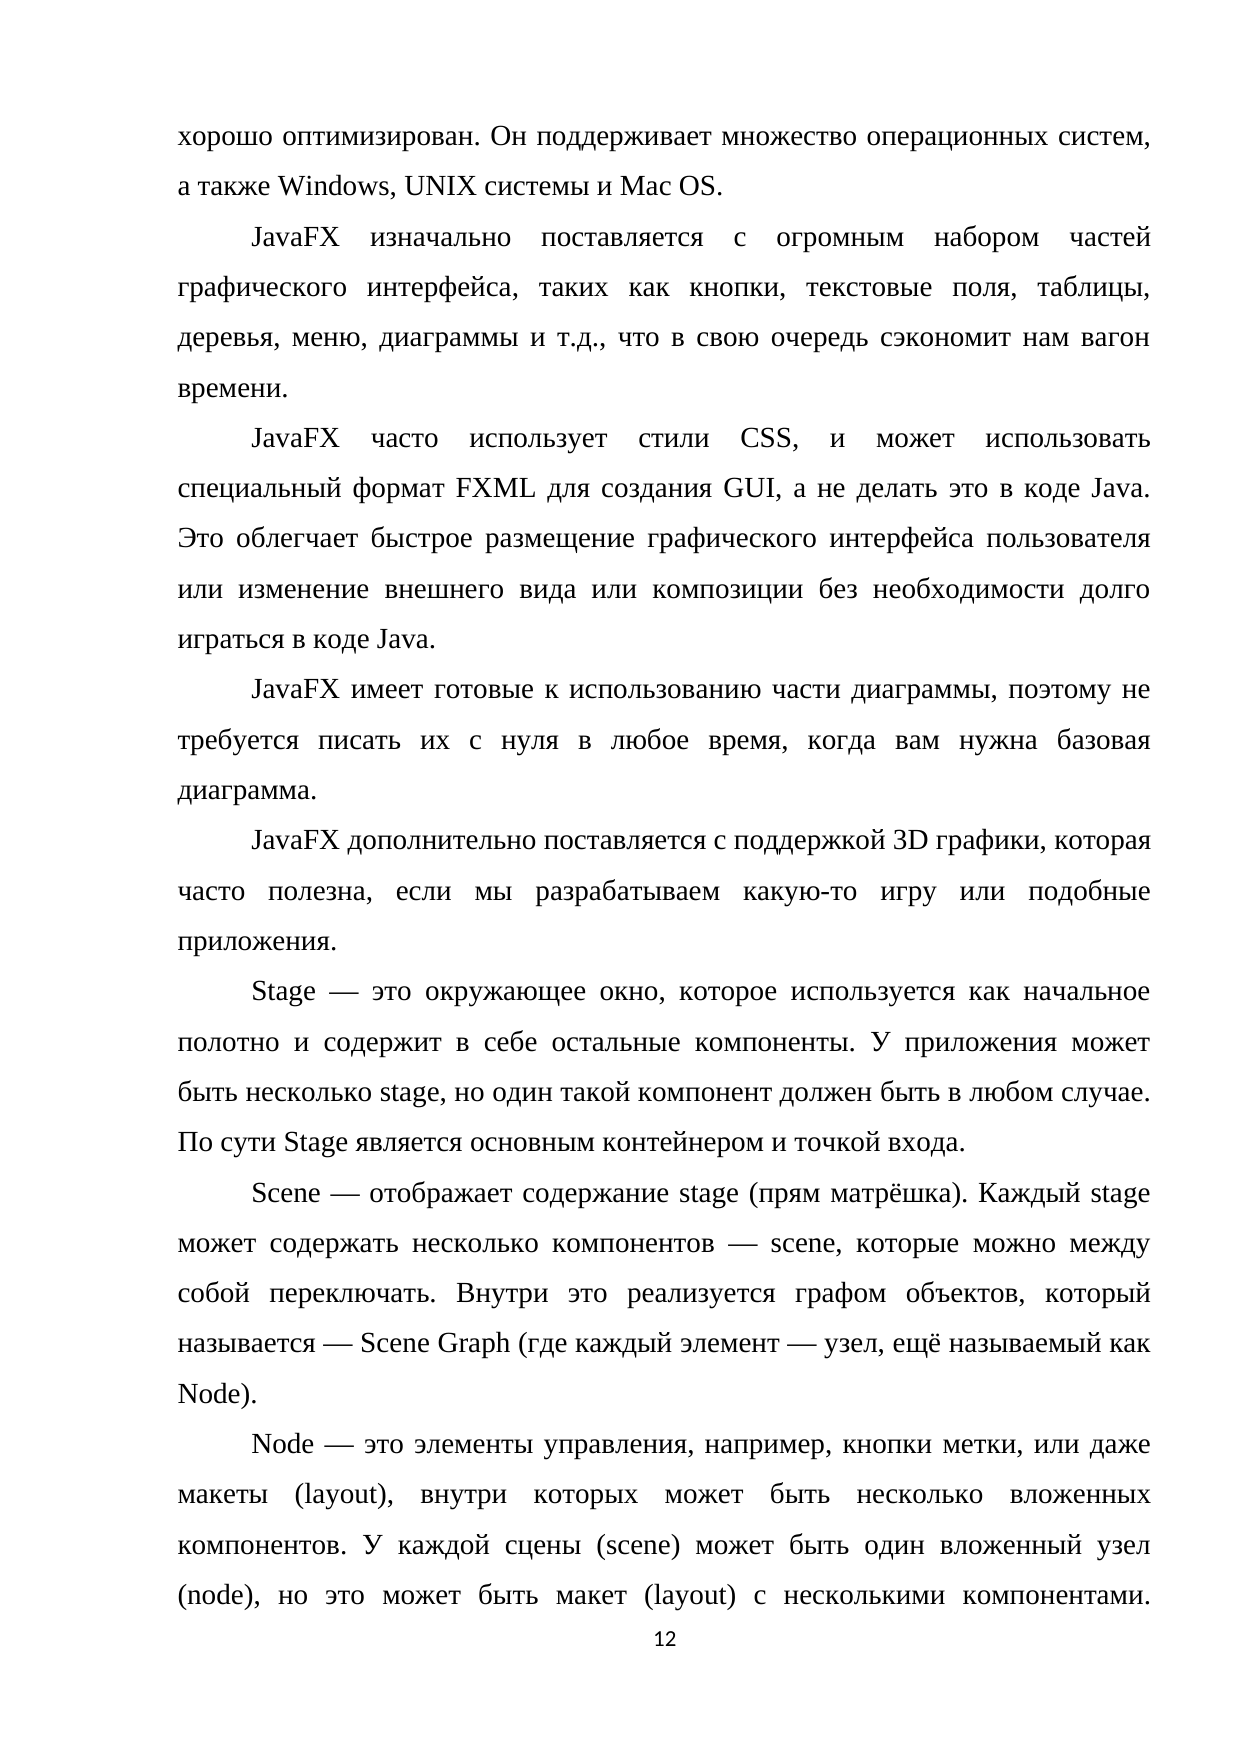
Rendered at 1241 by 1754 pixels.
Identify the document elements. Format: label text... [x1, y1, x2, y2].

text Stage — это окружающее окно, которое используется как начальное полотно и содержит в себе остальные компоненты. У приложения может быть несколько stage, но один такой компонент должен быть в любом случае. По сути Stage является основным контейнером и точкой входа. [177, 973, 1152, 1158]
text JavaFX часто использует стили CSS, и может использовать специальный формат FXML для создания GUI, а не делать это в коде Java. Это облегчает быстрое размещение графического интерфейса пользователя или изменение внешнего вида или композиции без необходимости долго играться в коде Java. [177, 420, 1152, 655]
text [177, 118, 1152, 202]
text Scene — отображает содержание stage (прям матрёшка). Каждый stage может содержать несколько компонентов — scene, которые можно между собой переключать. Внутри это реализуется графом объектов, который называется — Scene Graph (где каждый элемент — узел, ещё называемый как Node). [177, 1175, 1152, 1409]
text JavaFX имеет готовые к использованию части диаграммы, поэтому не требуется писать их с нуля в любое время, когда вам нужна базовая диаграмма. [177, 672, 1152, 806]
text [177, 1426, 1152, 1611]
text JavaFX дополнительно поставляется с поддержкой 3D графики, которая часто полезна, если мы разрабатываем какую-то игру или подобные приложения. [177, 822, 1152, 957]
text JavaFX изначально поставляется с огромным набором частей графического интерфейса, таких как кнопки, текстовые поля, таблицы, деревья, меню, диаграммы и т.д., что в свою очередь сэкономит нам вагон времени. [177, 219, 1152, 403]
